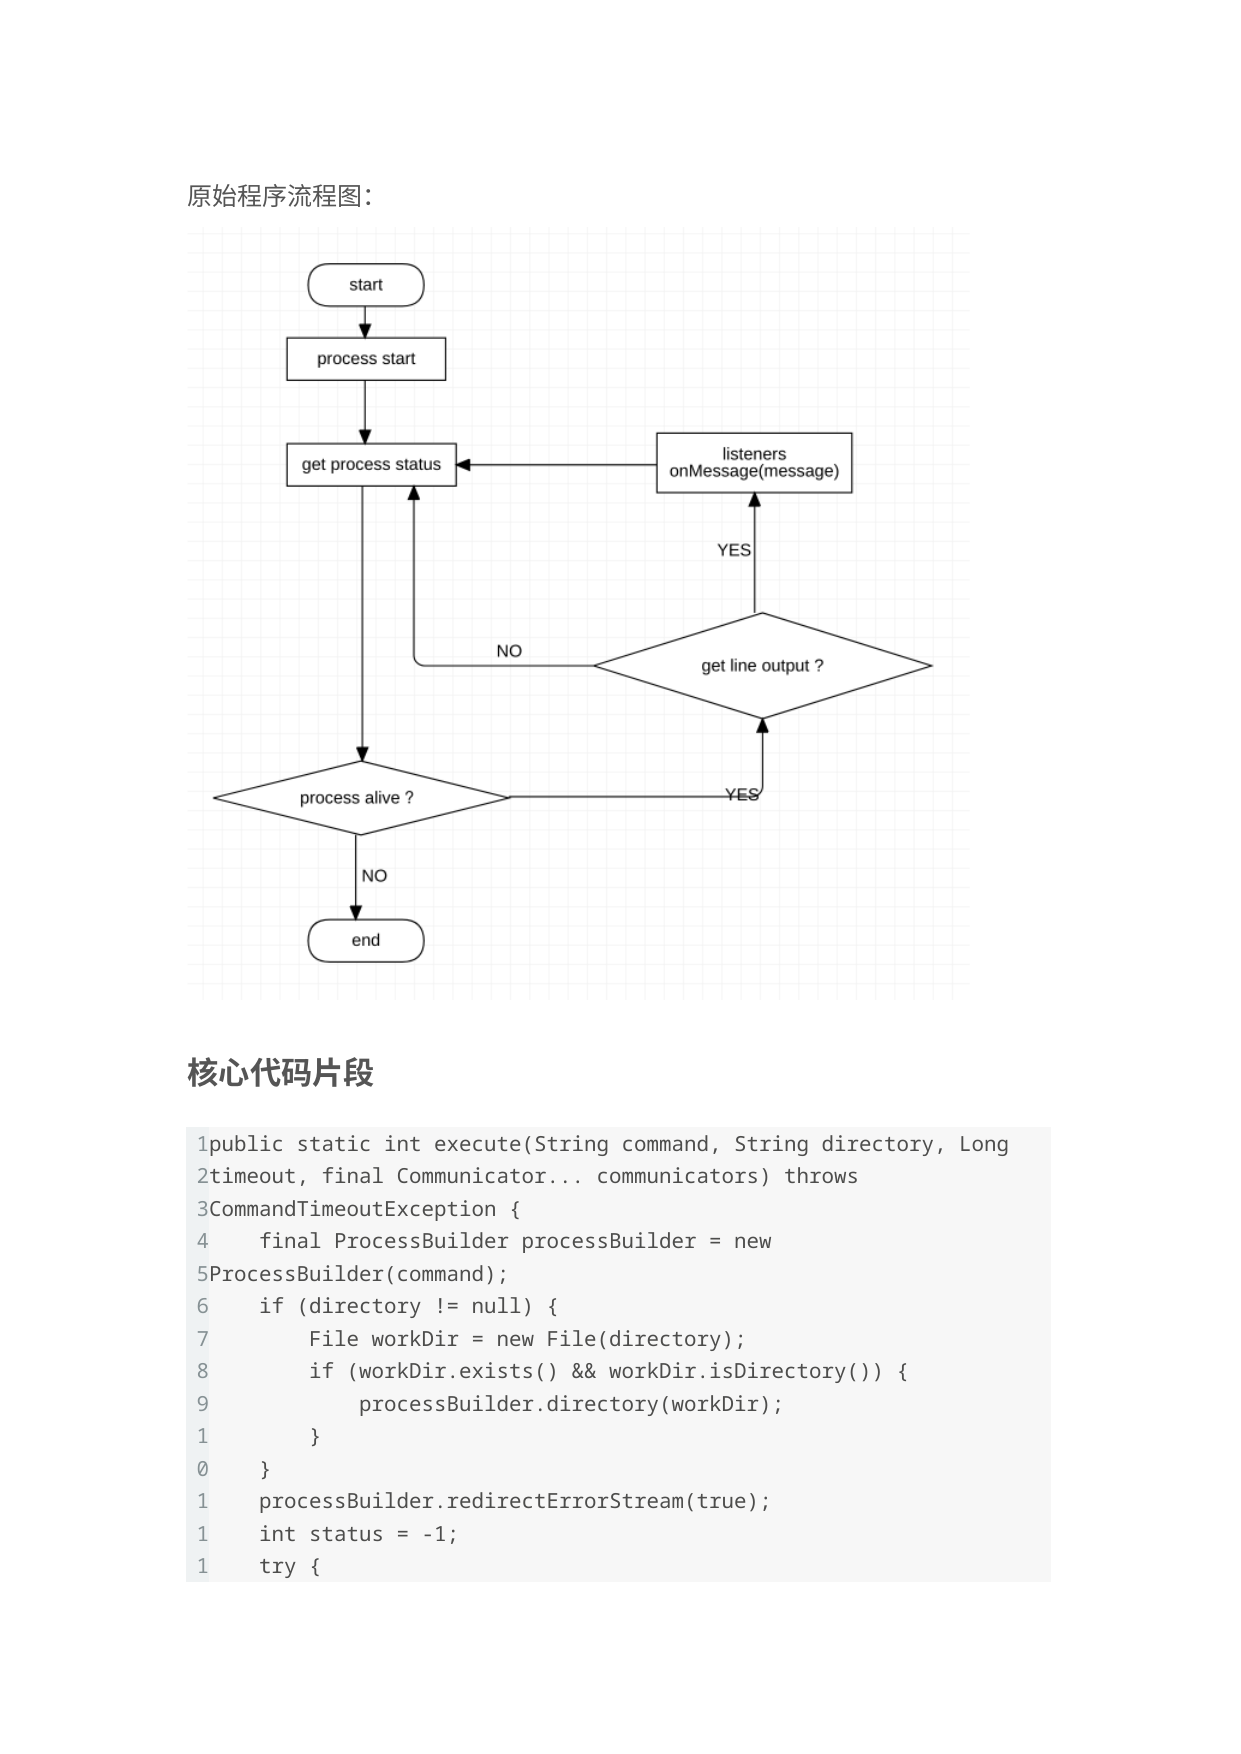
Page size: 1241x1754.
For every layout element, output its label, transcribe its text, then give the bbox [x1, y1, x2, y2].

picture [187, 227, 970, 1000]
text 核心代码片段 [187, 1038, 1053, 1103]
